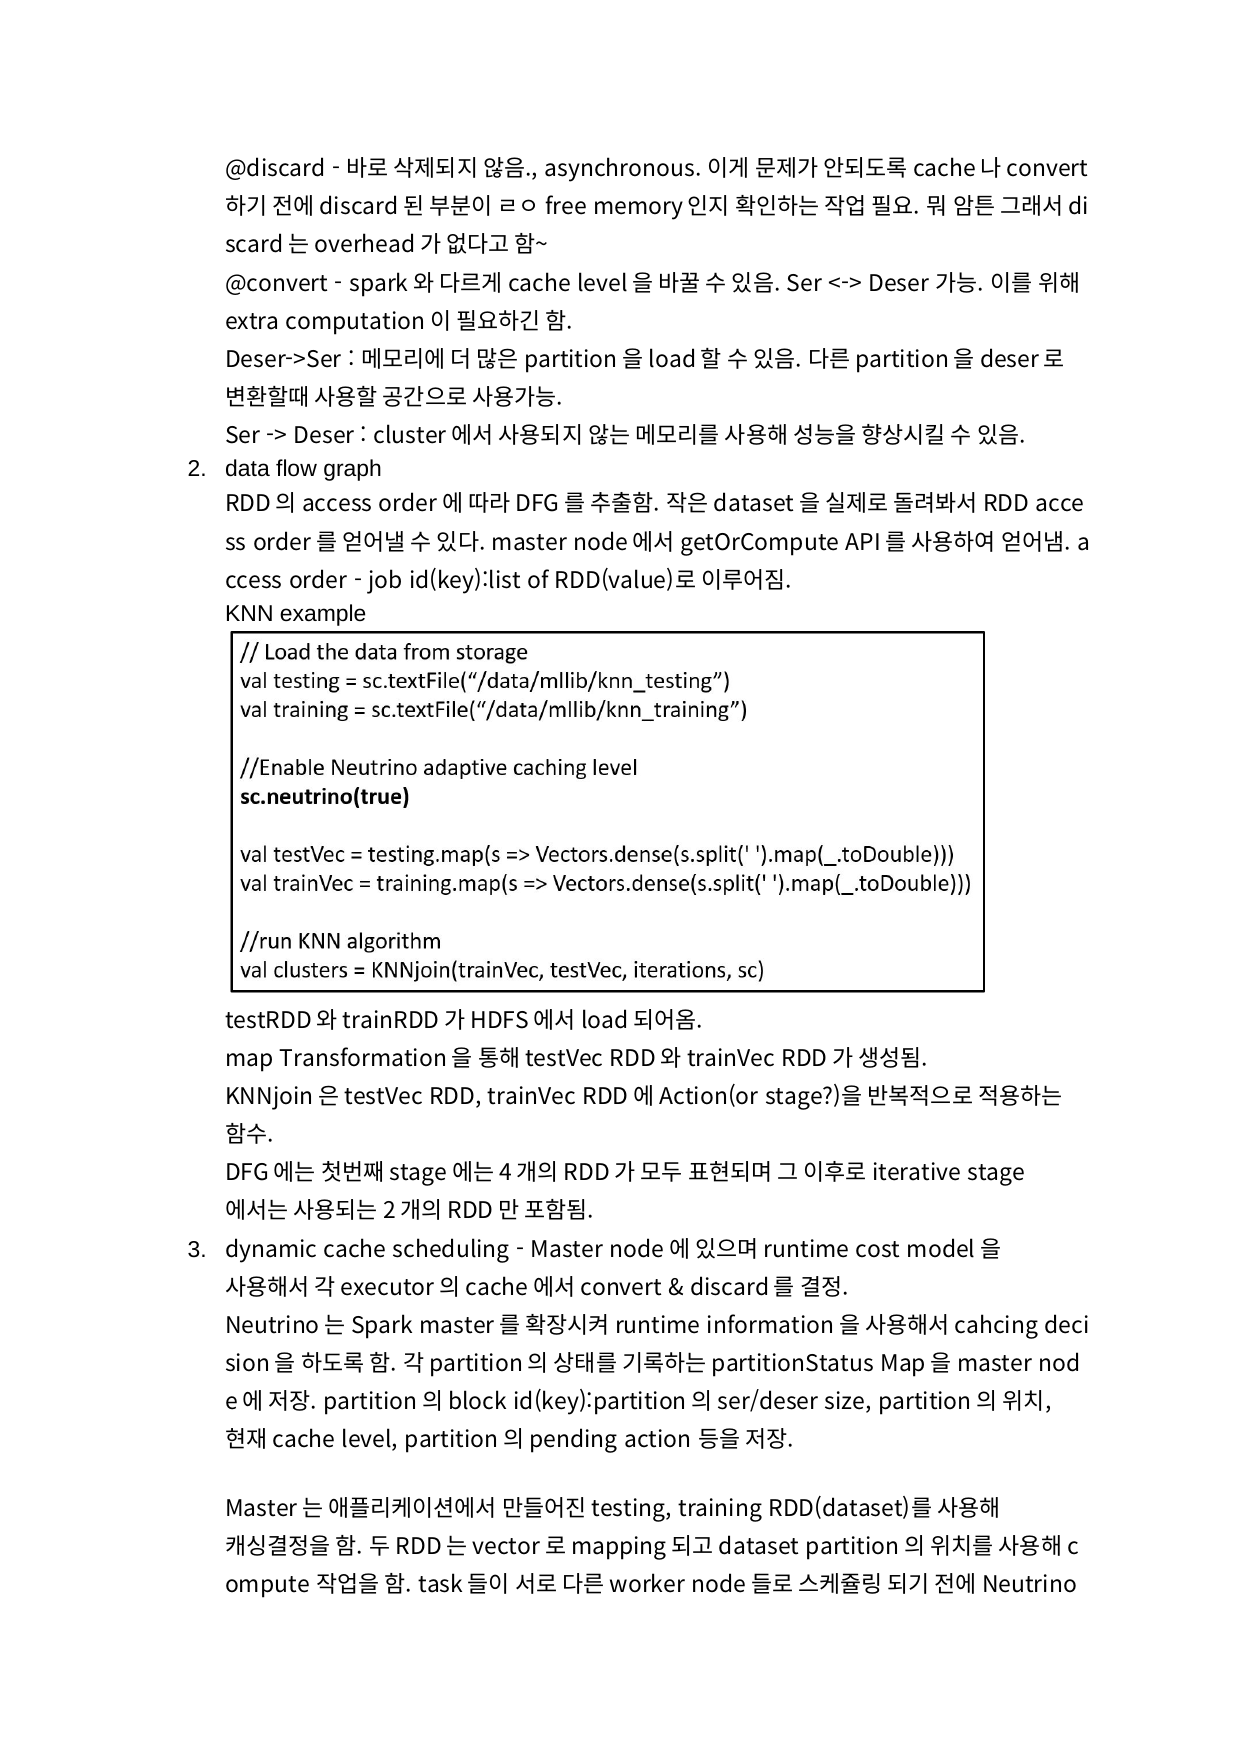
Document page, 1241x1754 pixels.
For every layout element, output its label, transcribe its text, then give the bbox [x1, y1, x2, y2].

text KNN example [225, 599, 1090, 626]
text Ser -> Deser : cluster에서 사용되지 않는 메모리를 사용해 성능을 향상시킬 수 있음. [225, 417, 1090, 450]
text Deser->Ser : 메모리에 더 많은 partition을 load할 수 있음. 다른 partition을 deser로 변환할때 사용할 공간으로 사용가능. [225, 341, 1090, 412]
text @discard - 바로 삭제되지 않음., asynchronous. 이게 문제가 안되도록 cache나 convert하기 전에 discard된 부분이 ㄹㅇ free memory인지 확인하는 작업 필요. 뭐 암튼 그래서 discard는 overhead가 없다고 함~ [225, 150, 1090, 259]
text Neutrino는 Spark master를 확장시켜 runtime information을 사용해서 cahcing decision을 하도록 함. 각 partition의 상태를 기록하는 partitionStatus Map을 master node에 저장. partition의 block id(key):partition의 ser/deser size, partition의 위치, 현재 cache level, partition의 pending action 등을 저장. [225, 1307, 1090, 1454]
text RDD의 access order에 따라 DFG를 추출함. 작은 dataset을 실제로 돌려봐서 RDD access order를 얻어낼 수 있다. master node에서 getOrCompute API를 사용하여 얻어냄. access order - job id(key):list of RDD(value)로 이루어짐. [225, 485, 1090, 595]
list data flow graph [187, 455, 1090, 481]
list dynamic cache scheduling - Master node에 있으며 runtime cost model을 사용해서 각 executor의 cache에서 convert & discard를 결정. [187, 1230, 1090, 1302]
text testRDD와 trainRDD가 HDFS에서 load되어옴. [225, 1002, 1090, 1035]
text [225, 1489, 1090, 1599]
text KNNjoin은 testVec RDD, trainVec RDD에 Action(or stage?)을 반복적으로 적용하는 함수. [225, 1078, 1090, 1149]
text @convert - spark와 다르게 cache level을 바꿀 수 있음. Ser <-> Deser 가능. 이를 위해 extra computation이 필요하긴 함. [225, 264, 1090, 336]
text map Transformation을 통해 testVec RDD와 trainVec RDD가 생성됨. [225, 1040, 1090, 1073]
text DFG에는 첫번째 stage에는 4개의 RDD가 모두 표현되며 그 이후로 iterative stage에서는 사용되는 2개의 RDD만 포함됨. [225, 1154, 1090, 1226]
picture [225, 629, 986, 998]
